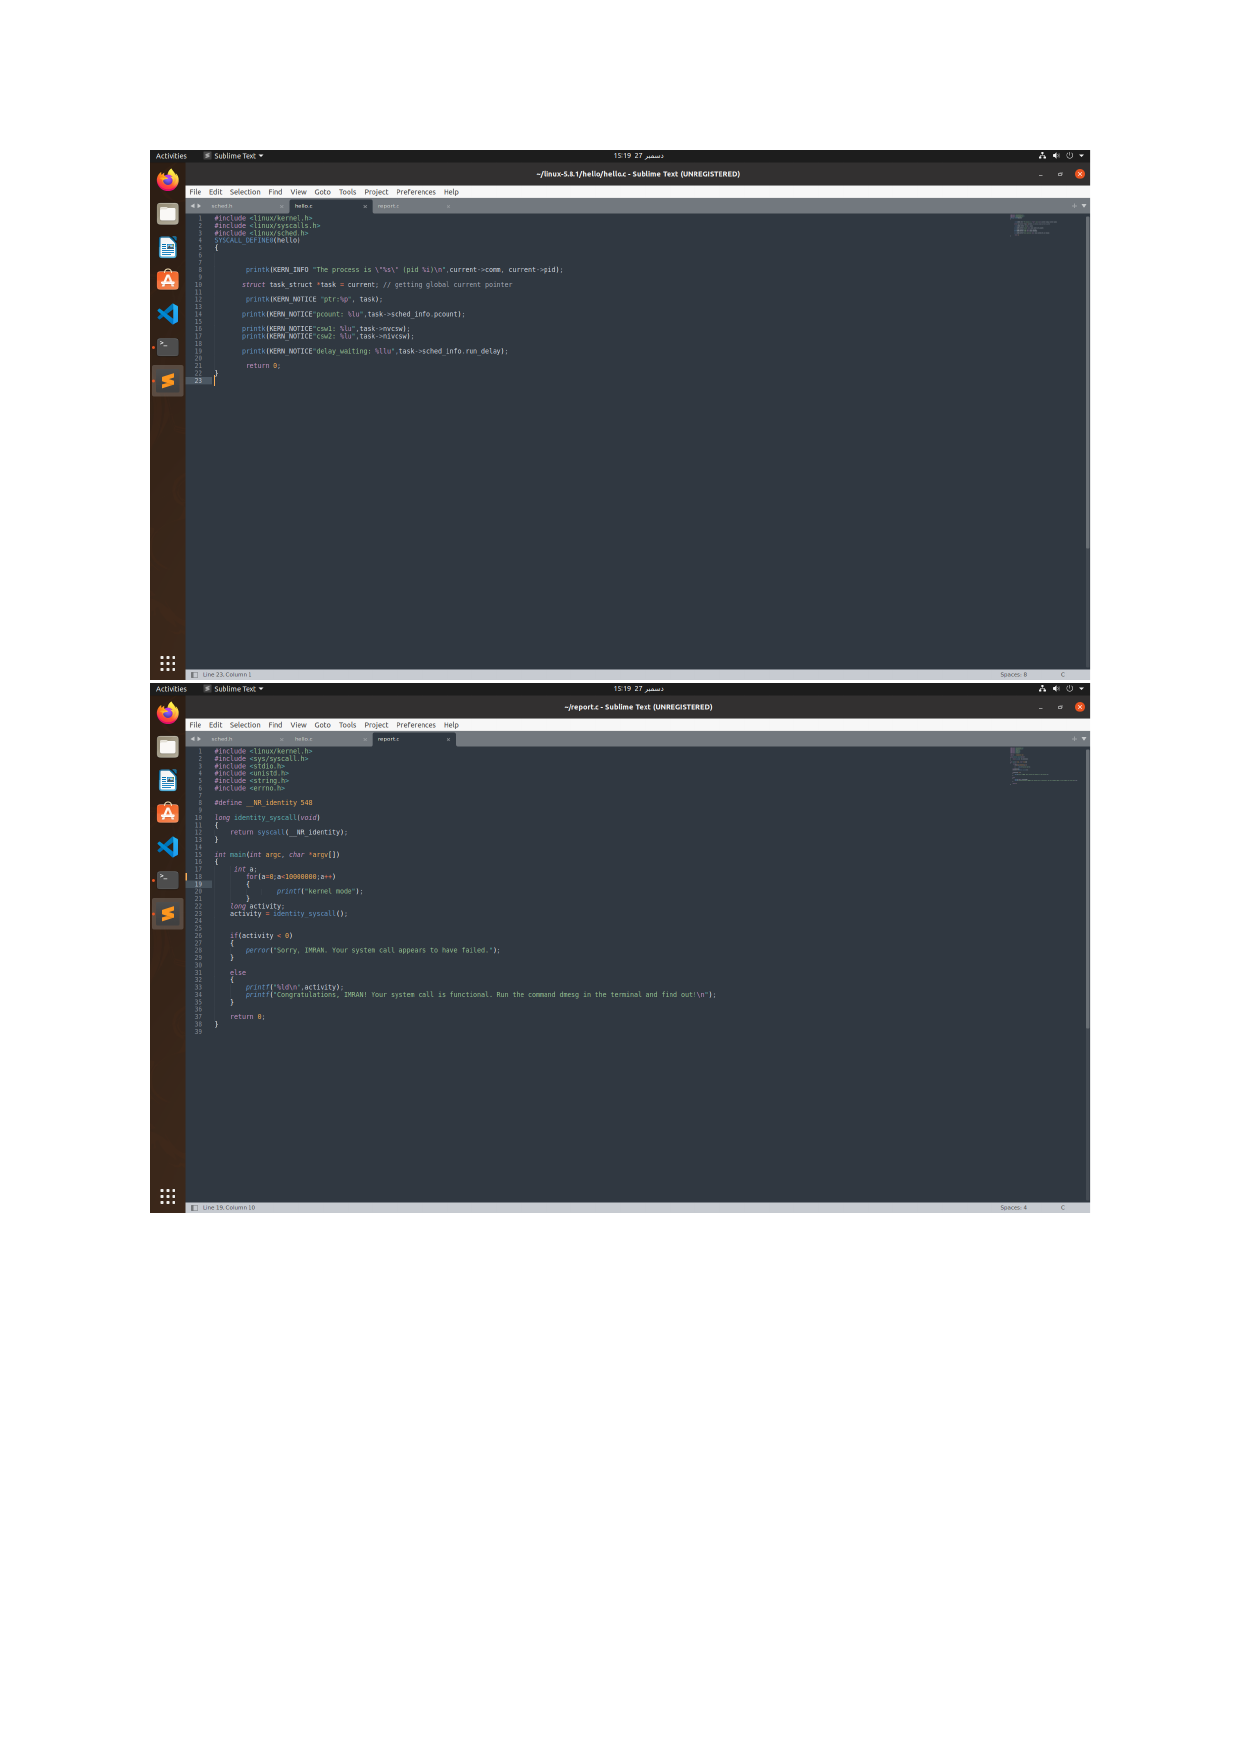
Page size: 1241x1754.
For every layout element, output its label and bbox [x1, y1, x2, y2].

picture [150, 683, 1091, 1213]
picture [150, 150, 1091, 680]
